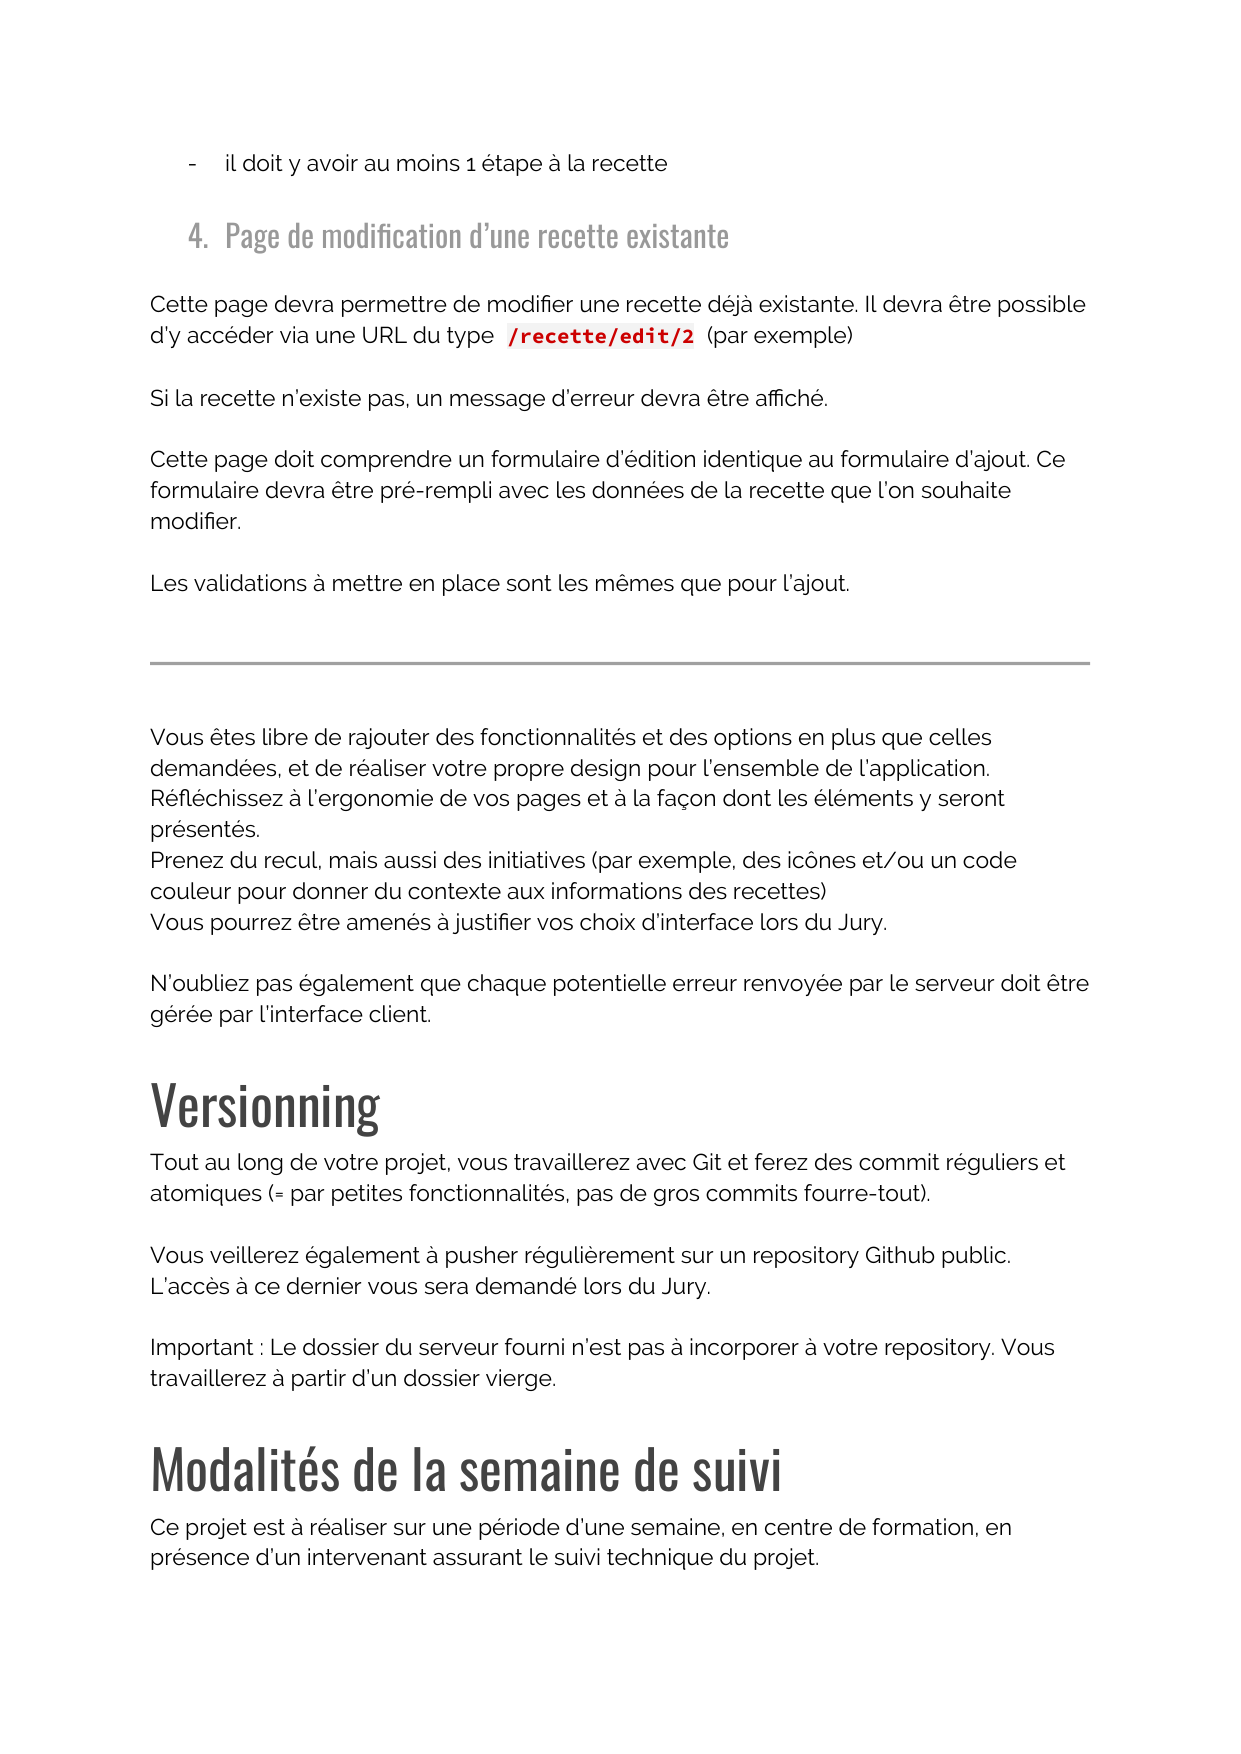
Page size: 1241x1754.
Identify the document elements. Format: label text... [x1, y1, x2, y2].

title Versionning [150, 1063, 1090, 1143]
text Cette page doit comprendre un formulaire d’édition identique au formulaire d’ajout. Ce formulaire devra être pré-rempli avec les données de la recette que l’on souhaite modifier. [150, 446, 1090, 534]
text Si la recette n’existe pas, un message d’erreur devra être affiché. [150, 384, 1090, 411]
text Important : Le dossier du serveur fourni n’est pas à incorporer à votre repository. Vous travaillerez à partir d’un dossier vierge. [150, 1334, 1090, 1392]
text Ce projet est à réaliser sur une période d’une semaine, en centre de formation, en présence d’un intervenant assurant le suivi technique du projet. [150, 1513, 1090, 1571]
text Tout au long de votre projet, vous travaillerez avec Git et ferez des commit réguliers et atomiques (= par petites fonctionnalités, pas de gros commits fourre-tout). [150, 1149, 1090, 1207]
subtitle Page de modification d’une recette existante [187, 212, 1090, 258]
list il doit y avoir au moins 1 étape à la recette [187, 150, 1090, 177]
text Prenez du recul, mais aussi des initiatives (par exemple, des icônes et/ou un code couleur pour donner du contexte aux informations des recettes) [150, 847, 1090, 904]
text Vous veillerez également à pusher régulièrement sur un repository Github public. [150, 1242, 1090, 1269]
text Vous êtes libre de rajouter des fonctionnalités et des options en plus que celles demandées, et de réaliser votre propre design pour l’ensemble de l’application. [150, 723, 1090, 781]
text Cette page devra permettre de modifier une recette déjà existante. Il devra être possible d’y accéder via une URL du type /recette/edit/2 (par exemple) [150, 291, 1090, 349]
text Les validations à mettre en place sont les mêmes que pour l’ajout. [150, 569, 1090, 596]
text Réfléchissez à l’ergonomie de vos pages et à la façon dont les éléments y seront présentés. [150, 785, 1090, 843]
text N’oubliez pas également que chaque potentielle erreur renvoyée par le serveur doit être gérée par l’interface client. [150, 970, 1090, 1028]
text L’accès à ce dernier vous sera demandé lors du Jury. [150, 1273, 1090, 1299]
title Modalités de la semaine de suivi [150, 1427, 1090, 1507]
text Vous pourrez être amenés à justifier vos choix d’interface lors du Jury. [150, 908, 1090, 935]
